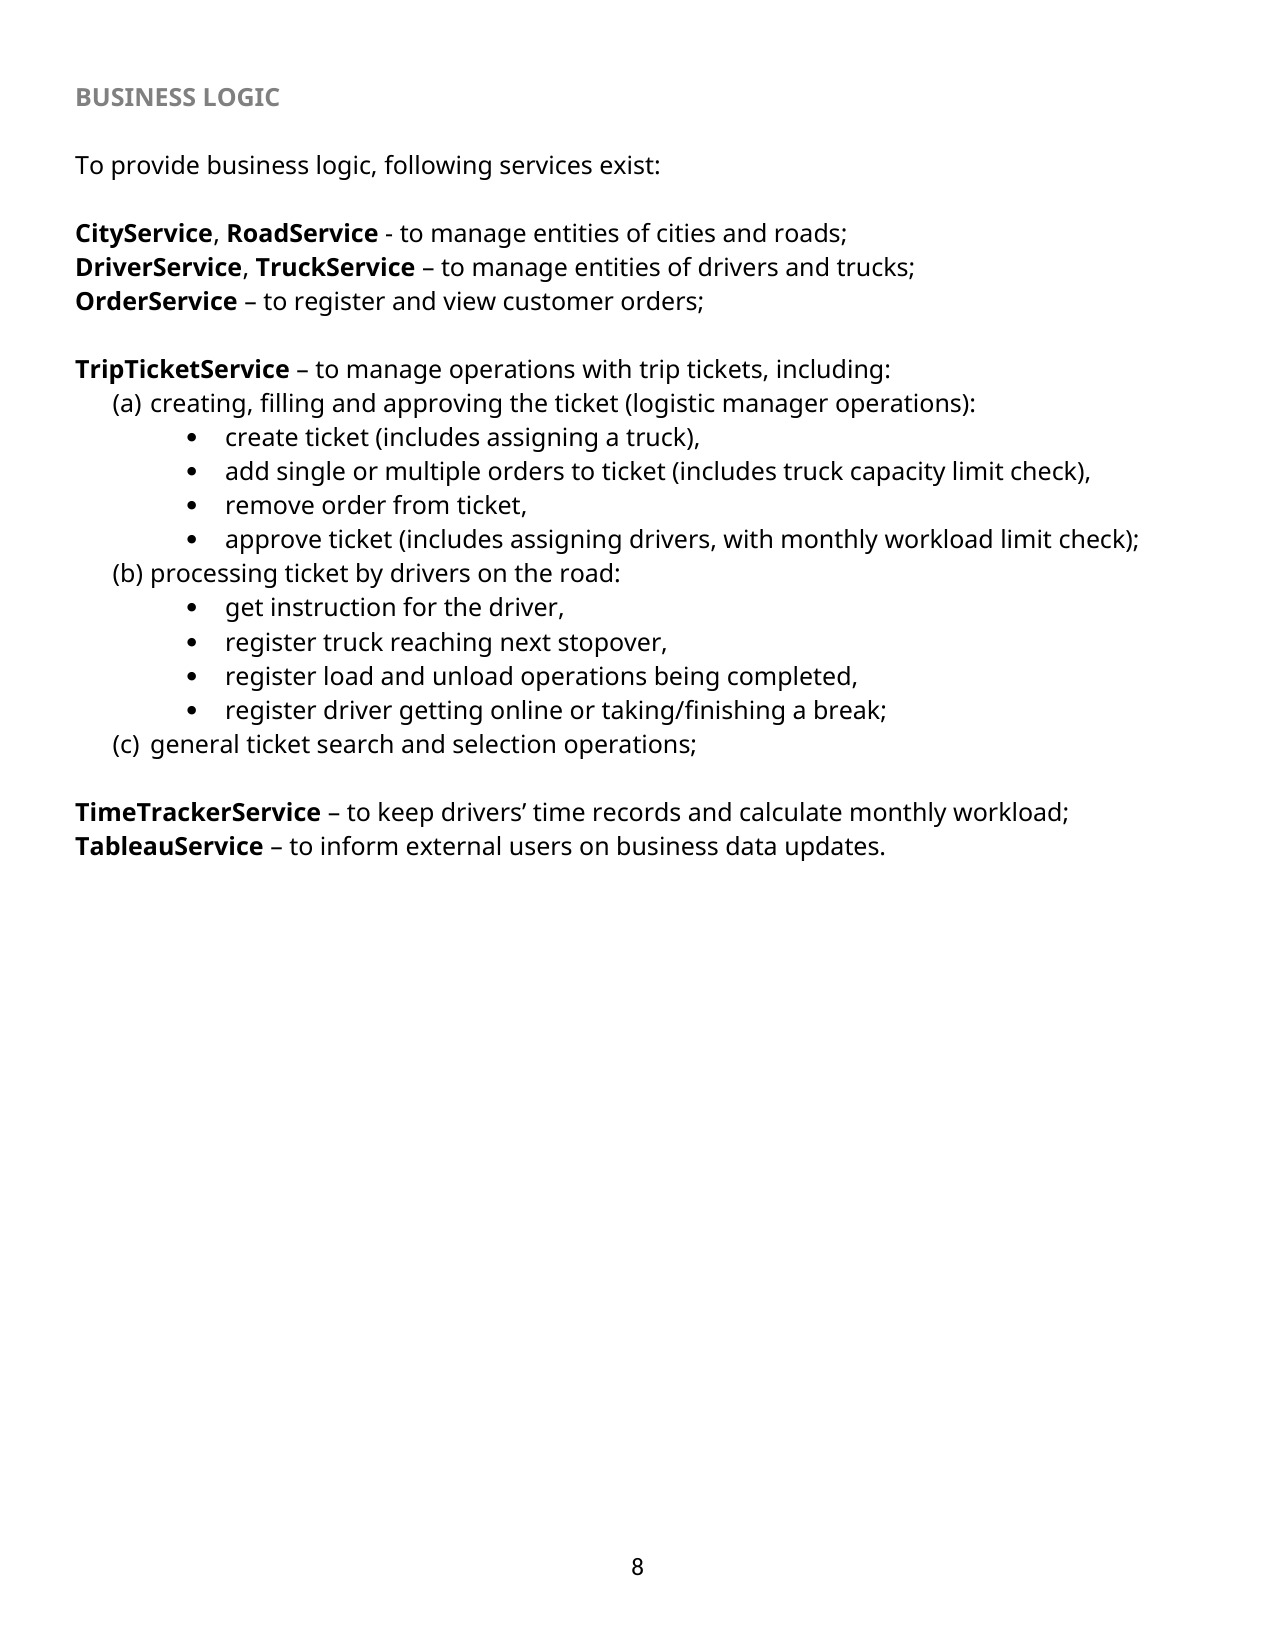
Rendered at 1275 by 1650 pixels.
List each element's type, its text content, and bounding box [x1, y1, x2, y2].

text TripTicketService – to manage operations with trip tickets, including: [75, 352, 1200, 386]
text To provide business logic, following services exist: [75, 147, 1200, 181]
text DriverService, TruckService – to manage entities of drivers and trucks; [75, 249, 1200, 283]
list get instruction for the driver, [187, 590, 1200, 624]
list approve ticket (includes assigning drivers, with monthly workload limit check); [187, 522, 1200, 556]
list processing ticket by drivers on the road: [112, 556, 1200, 590]
list creating, filling and approving the ticket (logistic manager operations): [112, 386, 1200, 420]
text TableauService – to inform external users on business data updates. [75, 828, 1200, 863]
list register truck reaching next stopover, [187, 624, 1200, 658]
list general ticket search and selection operations; [112, 726, 1200, 760]
list remove order from ticket, [187, 488, 1200, 522]
text CityService, RoadService - to manage entities of cities and roads; [75, 215, 1200, 249]
list register driver getting online or taking/finishing a break; [187, 692, 1200, 726]
list add single or multiple orders to ticket (includes truck capacity limit check), [187, 454, 1200, 488]
list create ticket (includes assigning a truck), [187, 420, 1200, 454]
subtitle BUSINESS LOGIC [75, 79, 1200, 113]
list register load and unload operations being completed, [187, 658, 1200, 692]
text OrderService – to register and view customer orders; [75, 283, 1200, 318]
text TimeTrackerService – to keep drivers’ time records and calculate monthly workload; [75, 794, 1200, 828]
